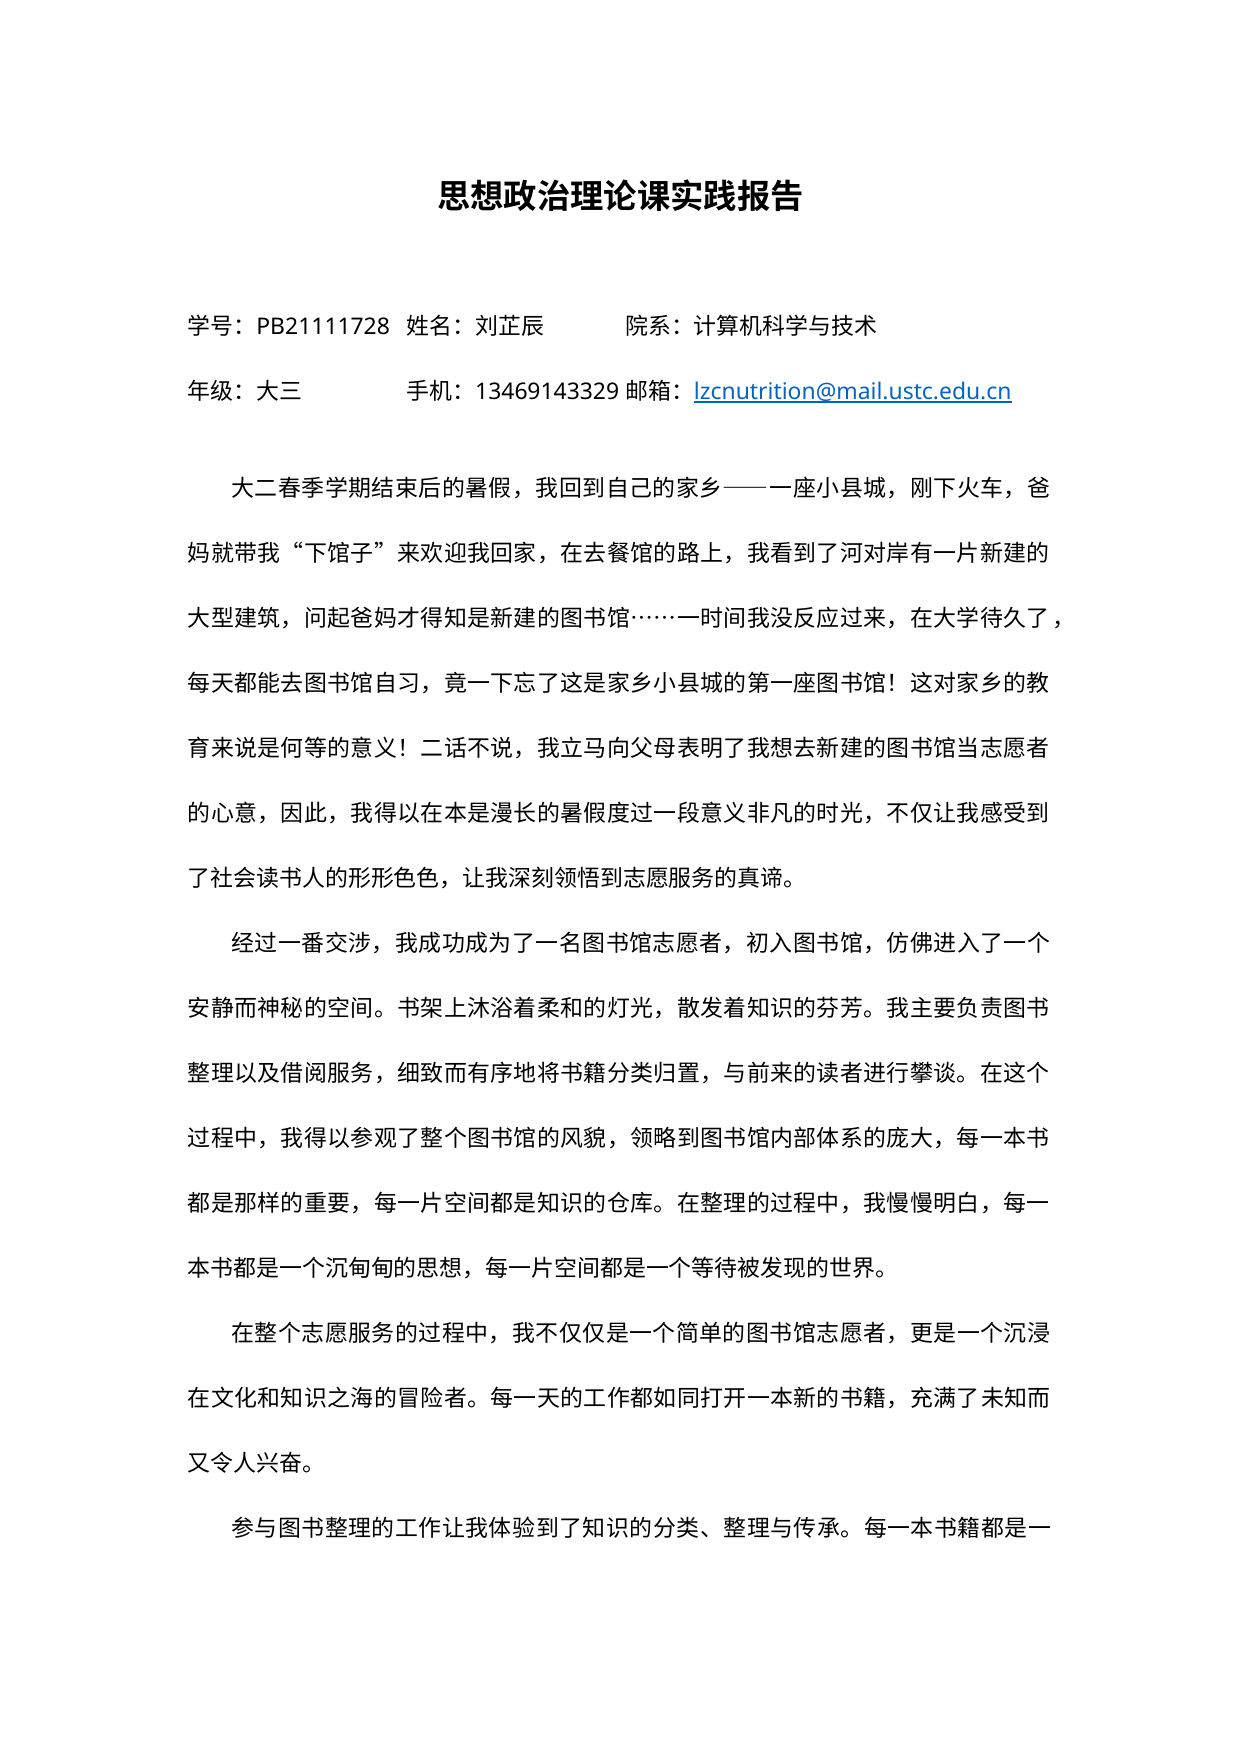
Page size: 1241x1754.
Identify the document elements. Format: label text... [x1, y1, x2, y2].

text 在整个志愿服务的过程中，我不仅仅是一个简单的图书馆志愿者，更是一个沉浸在文化和知识之海的冒险者。每一天的工作都如同打开一本新的书籍，充满了未知而又令人兴奋。 [187, 1299, 1053, 1494]
text 学号：PB21111728 姓名：刘芷辰 院系：计算机科学与技术 [187, 292, 1053, 357]
text 经过一番交涉，我成功成为了一名图书馆志愿者，初入图书馆，仿佛进入了一个安静而神秘的空间。书架上沐浴着柔和的灯光，散发着知识的芬芳。我主要负责图书整理以及借阅服务，细致而有序地将书籍分类归置，与前来的读者进行攀谈。在这个过程中，我得以参观了整个图书馆的风貌，领略到图书馆内部体系的庞大，每一本书都是那样的重要，每一片空间都是知识的仓库。在整理的过程中，我慢慢明白，每一本书都是一个沉甸甸的思想，每一片空间都是一个等待被发现的世界。 [187, 909, 1053, 1299]
text 大二春季学期结束后的暑假，我回到自己的家乡——一座小县城，刚下火车，爸妈就带我“下馆子”来欢迎我回家，在去餐馆的路上，我看到了河对岸有一片新建的大型建筑，问起爸妈才得知是新建的图书馆……一时间我没反应过来，在大学待久了，每天都能去图书馆自习，竟一下忘了这是家乡小县城的第一座图书馆！这对家乡的教育来说是何等的意义！二话不说，我立马向父母表明了我想去新建的图书馆当志愿者的心意，因此，我得以在本是漫长的暑假度过一段意义非凡的时光，不仅让我感受到了社会读书人的形形色色，让我深刻领悟到志愿服务的真谛。 [187, 454, 1053, 909]
text 年级：大三 手机：13469143329 邮箱：lzcnutrition@mail.ustc.edu.cn [187, 357, 1053, 422]
text 思想政治理论课实践报告 [187, 162, 1053, 227]
